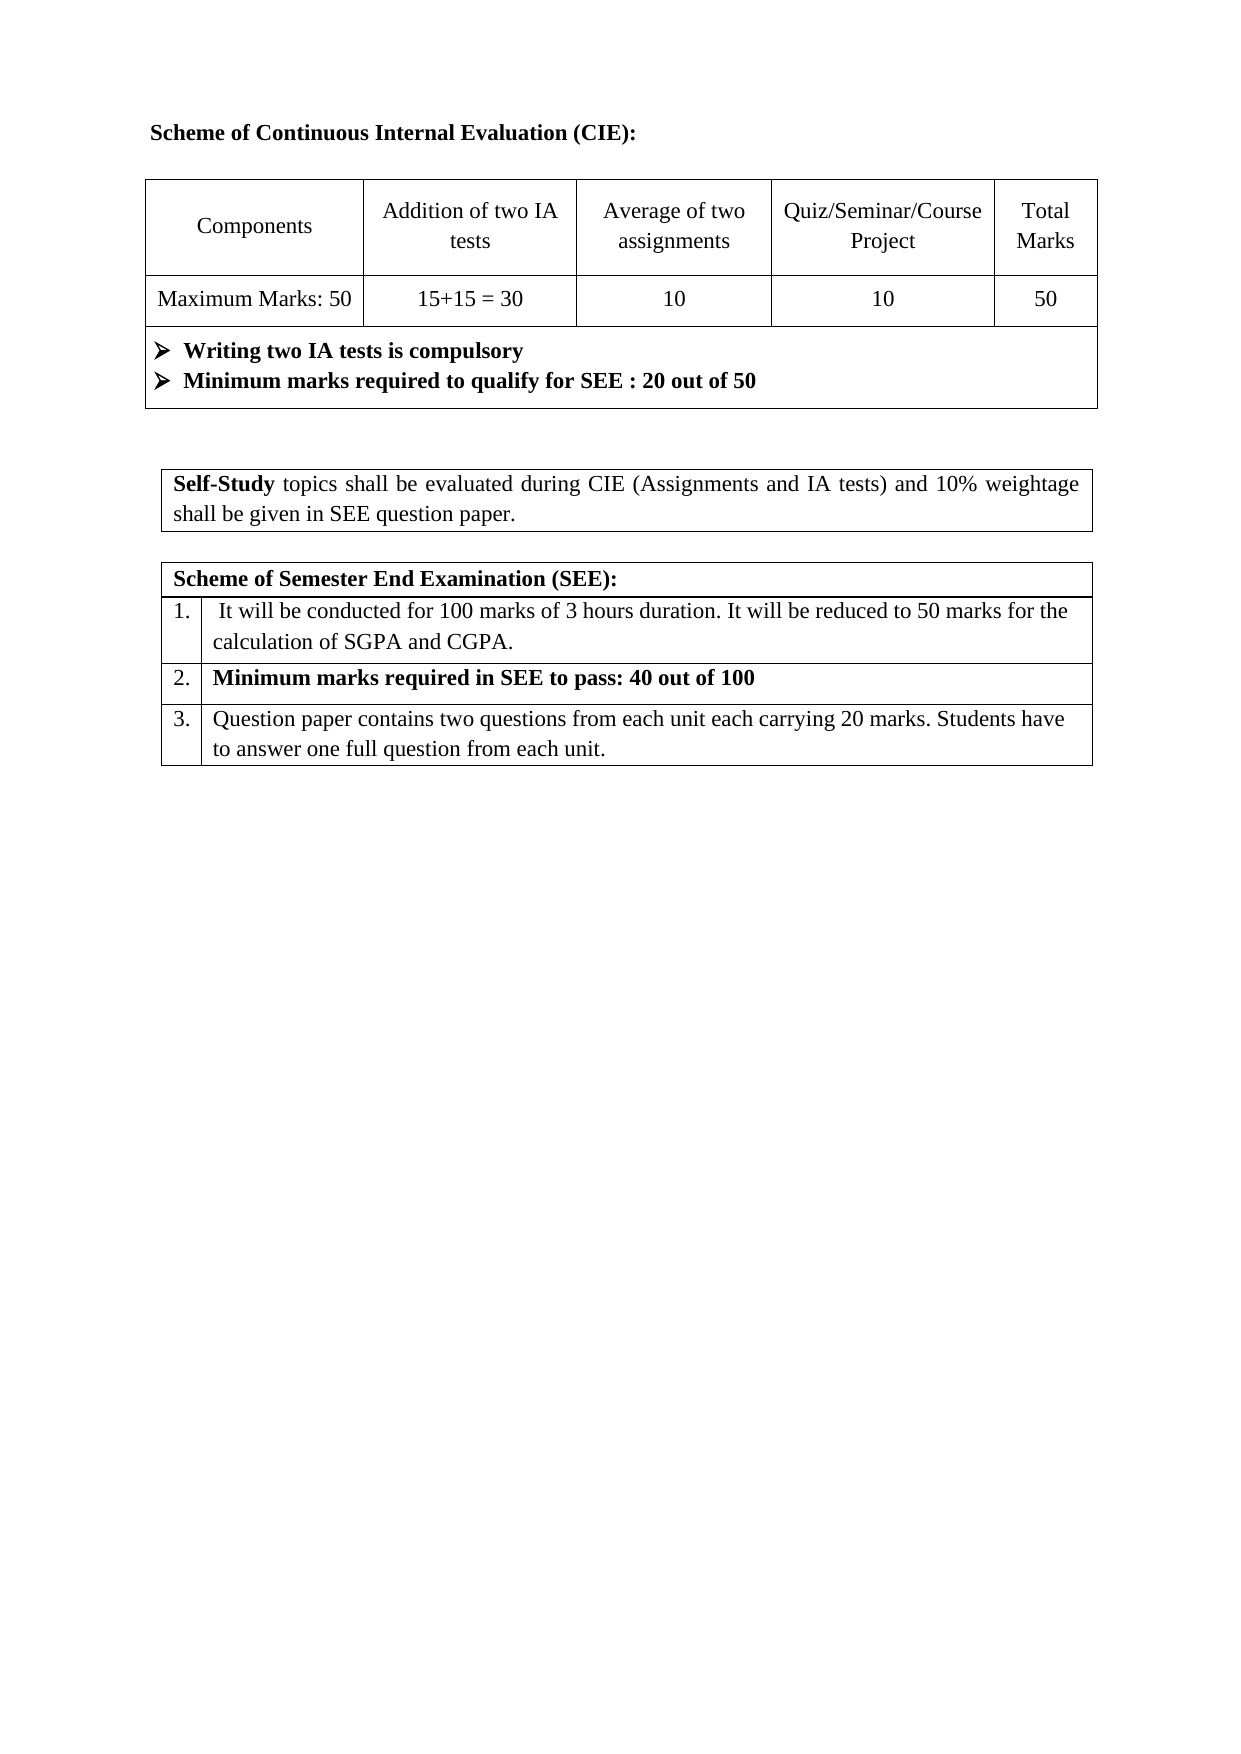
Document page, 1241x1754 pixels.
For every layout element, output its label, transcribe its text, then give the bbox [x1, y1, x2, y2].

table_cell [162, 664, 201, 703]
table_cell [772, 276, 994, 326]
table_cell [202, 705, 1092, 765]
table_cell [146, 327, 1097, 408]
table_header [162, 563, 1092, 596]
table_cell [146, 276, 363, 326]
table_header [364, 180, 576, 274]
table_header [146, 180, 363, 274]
text Scheme of Continuous Internal Evaluation (CIE): [150, 119, 1092, 145]
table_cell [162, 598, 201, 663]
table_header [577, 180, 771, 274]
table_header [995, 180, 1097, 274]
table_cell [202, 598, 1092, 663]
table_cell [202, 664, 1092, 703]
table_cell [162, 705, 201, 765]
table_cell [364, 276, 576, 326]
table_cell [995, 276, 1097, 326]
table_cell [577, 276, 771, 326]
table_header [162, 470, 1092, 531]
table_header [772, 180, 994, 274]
